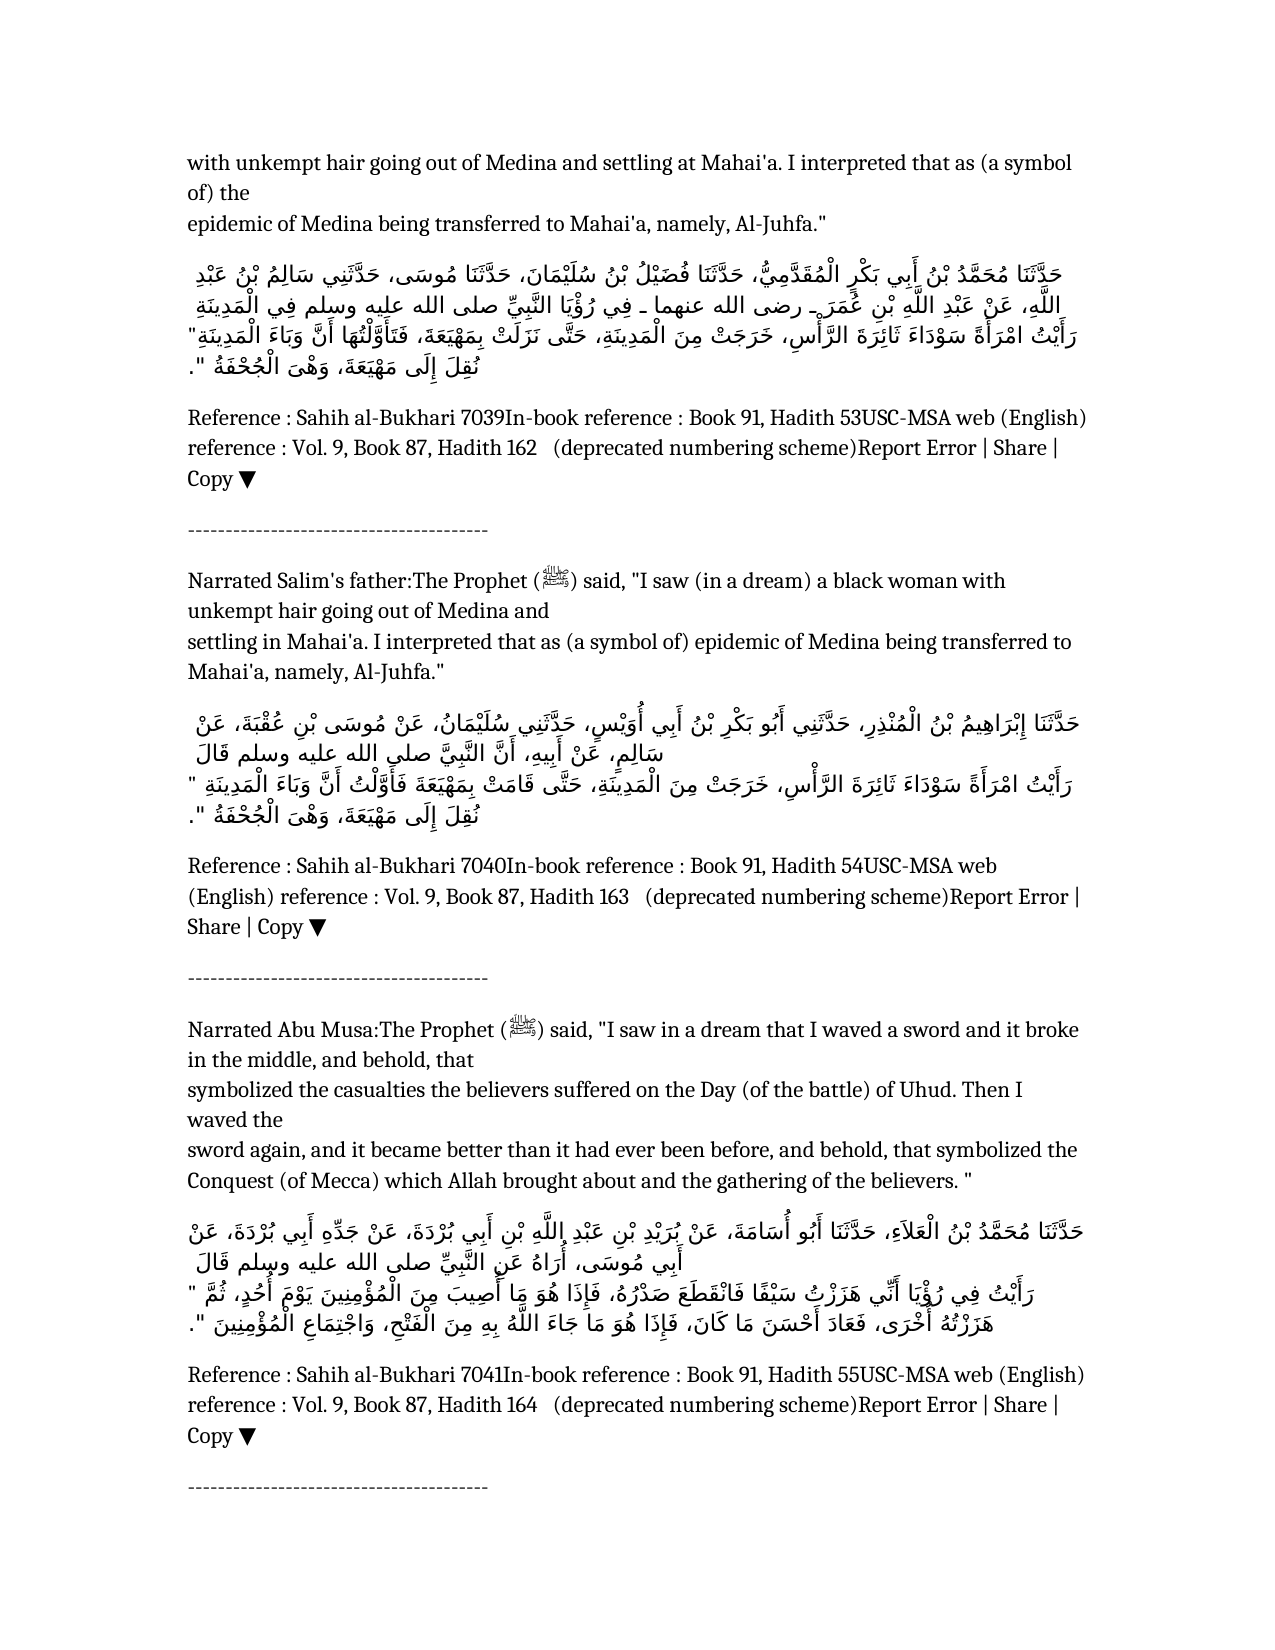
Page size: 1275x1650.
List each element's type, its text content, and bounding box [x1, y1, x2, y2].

text حَدَّثَنَا مُحَمَّدُ بْنُ الْعَلاَءِ، حَدَّثَنَا أَبُو أُسَامَةَ، عَنْ بُرَيْدِ بْنِ عَبْدِ اللَّهِ بْنِ أَبِي بُرْدَةَ، عَنْ جَدِّهِ أَبِي بُرْدَةَ، عَنْ أَبِي مُوسَى، أُرَاهُ عَنِ النَّبِيِّ صلى الله عليه وسلم قَالَ ‏ "‏ رَأَيْتُ فِي رُؤْيَا أَنِّي هَزَزْتُ سَيْفًا فَانْقَطَعَ صَدْرُهُ، فَإِذَا هُوَ مَا أُصِيبَ مِنَ الْمُؤْمِنِينَ يَوْمَ أُحُدٍ، ثُمَّ هَزَزْتُهُ أُخْرَى، فَعَادَ أَحْسَنَ مَا كَانَ، فَإِذَا هُوَ مَا جَاءَ اللَّهُ بِهِ مِنَ الْفَتْحِ، وَاجْتِمَاعِ الْمُؤْمِنِينَ ‏"‏‏.‏ [187, 1218, 1087, 1337]
text Reference : Sahih al-Bukhari 7040In-book reference : Book 91, Hadith 54USC-MSA web (English) reference : Vol. 9, Book 87, Hadith 163 (deprecated numbering scheme)Report Error | Share | Copy ▼ [187, 853, 1087, 940]
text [187, 150, 1087, 237]
text حَدَّثَنَا إِبْرَاهِيمُ بْنُ الْمُنْذِرِ، حَدَّثَنِي أَبُو بَكْرِ بْنُ أَبِي أُوَيْسٍ، حَدَّثَنِي سُلَيْمَانُ، عَنْ مُوسَى بْنِ عُقْبَةَ، عَنْ سَالِمٍ، عَنْ أَبِيهِ، أَنَّ النَّبِيَّ صلى الله عليه وسلم قَالَ ‏ "‏ رَأَيْتُ امْرَأَةً سَوْدَاءَ ثَائِرَةَ الرَّأْسِ، خَرَجَتْ مِنَ الْمَدِينَةِ، حَتَّى قَامَتْ بِمَهْيَعَةَ فَأَوَّلْتُ أَنَّ وَبَاءَ الْمَدِينَةِ نُقِلَ إِلَى مَهْيَعَةَ، وَهْىَ الْجُحْفَةُ ‏"‏‏.‏ [187, 710, 1087, 828]
text ---------------------------------------- [187, 965, 1087, 991]
text حَدَّثَنَا مُحَمَّدُ بْنُ أَبِي بَكْرٍ الْمُقَدَّمِيُّ، حَدَّثَنَا فُضَيْلُ بْنُ سُلَيْمَانَ، حَدَّثَنَا مُوسَى، حَدَّثَنِي سَالِمُ بْنُ عَبْدِ اللَّهِ، عَنْ عَبْدِ اللَّهِ بْنِ عُمَرَ ـ رضى الله عنهما ـ فِي رُؤْيَا النَّبِيِّ صلى الله عليه وسلم فِي الْمَدِينَةِ ‏ "‏ رَأَيْتُ امْرَأَةً سَوْدَاءَ ثَائِرَةَ الرَّأْسِ، خَرَجَتْ مِنَ الْمَدِينَةِ، حَتَّى نَزَلَتْ بِمَهْيَعَةَ، فَتَأَوَّلْتُهَا أَنَّ وَبَاءَ الْمَدِينَةِ نُقِلَ إِلَى مَهْيَعَةَ، وَهْىَ الْجُحْفَةُ ‏"‏‏.‏ [187, 261, 1087, 380]
text Narrated Salim's father:The Prophet (ﷺ) said, "I saw (in a dream) a black woman with unkempt hair going out of Medina and settling in Mahai'a. I interpreted that as (a symbol of) epidemic of Medina being transferred to Mahai'a, namely, Al-Juhfa." [187, 567, 1087, 685]
text Reference : Sahih al-Bukhari 7041In-book reference : Book 91, Hadith 55USC-MSA web (English) reference : Vol. 9, Book 87, Hadith 164 (deprecated numbering scheme)Report Error | Share | Copy ▼ [187, 1362, 1087, 1449]
text ---------------------------------------- [187, 516, 1087, 543]
text Narrated Abu Musa:The Prophet (ﷺ) said, "I saw in a dream that I waved a sword and it broke in the middle, and behold, that symbolized the casualties the believers suffered on the Day (of the battle) of Uhud. Then I waved the sword again, and it became better than it had ever been before, and behold, that symbolized the Conquest (of Mecca) which Allah brought about and the gathering of the believers. " [187, 1016, 1087, 1194]
text Reference : Sahih al-Bukhari 7039In-book reference : Book 91, Hadith 53USC-MSA web (English) reference : Vol. 9, Book 87, Hadith 162 (deprecated numbering scheme)Report Error | Share | Copy ▼ [187, 405, 1087, 492]
text ---------------------------------------- [187, 1473, 1087, 1500]
